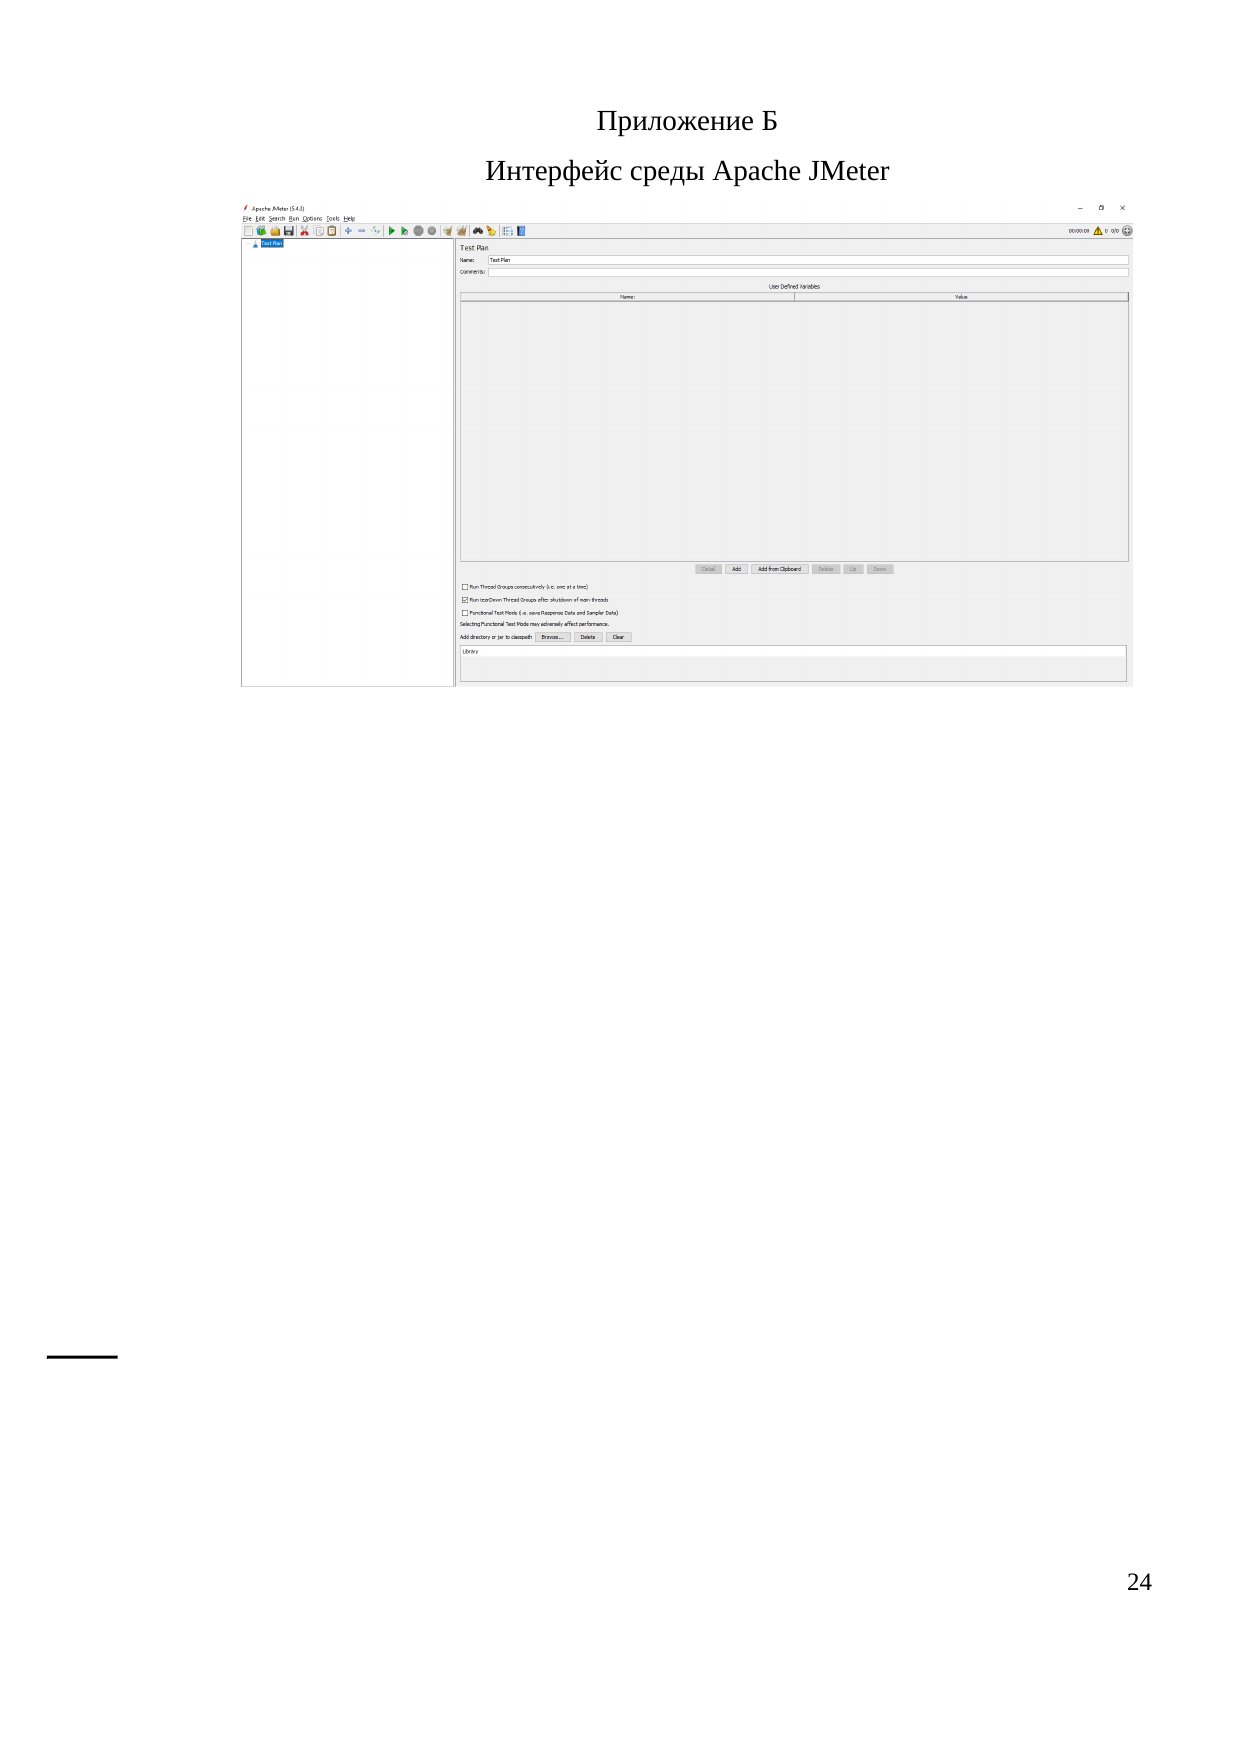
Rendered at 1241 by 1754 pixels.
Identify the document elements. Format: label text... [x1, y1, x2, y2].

picture [241, 203, 1133, 687]
text Приложение Б [148, 103, 1152, 136]
text Интерфейс среды Apache JMeter [148, 153, 1152, 186]
